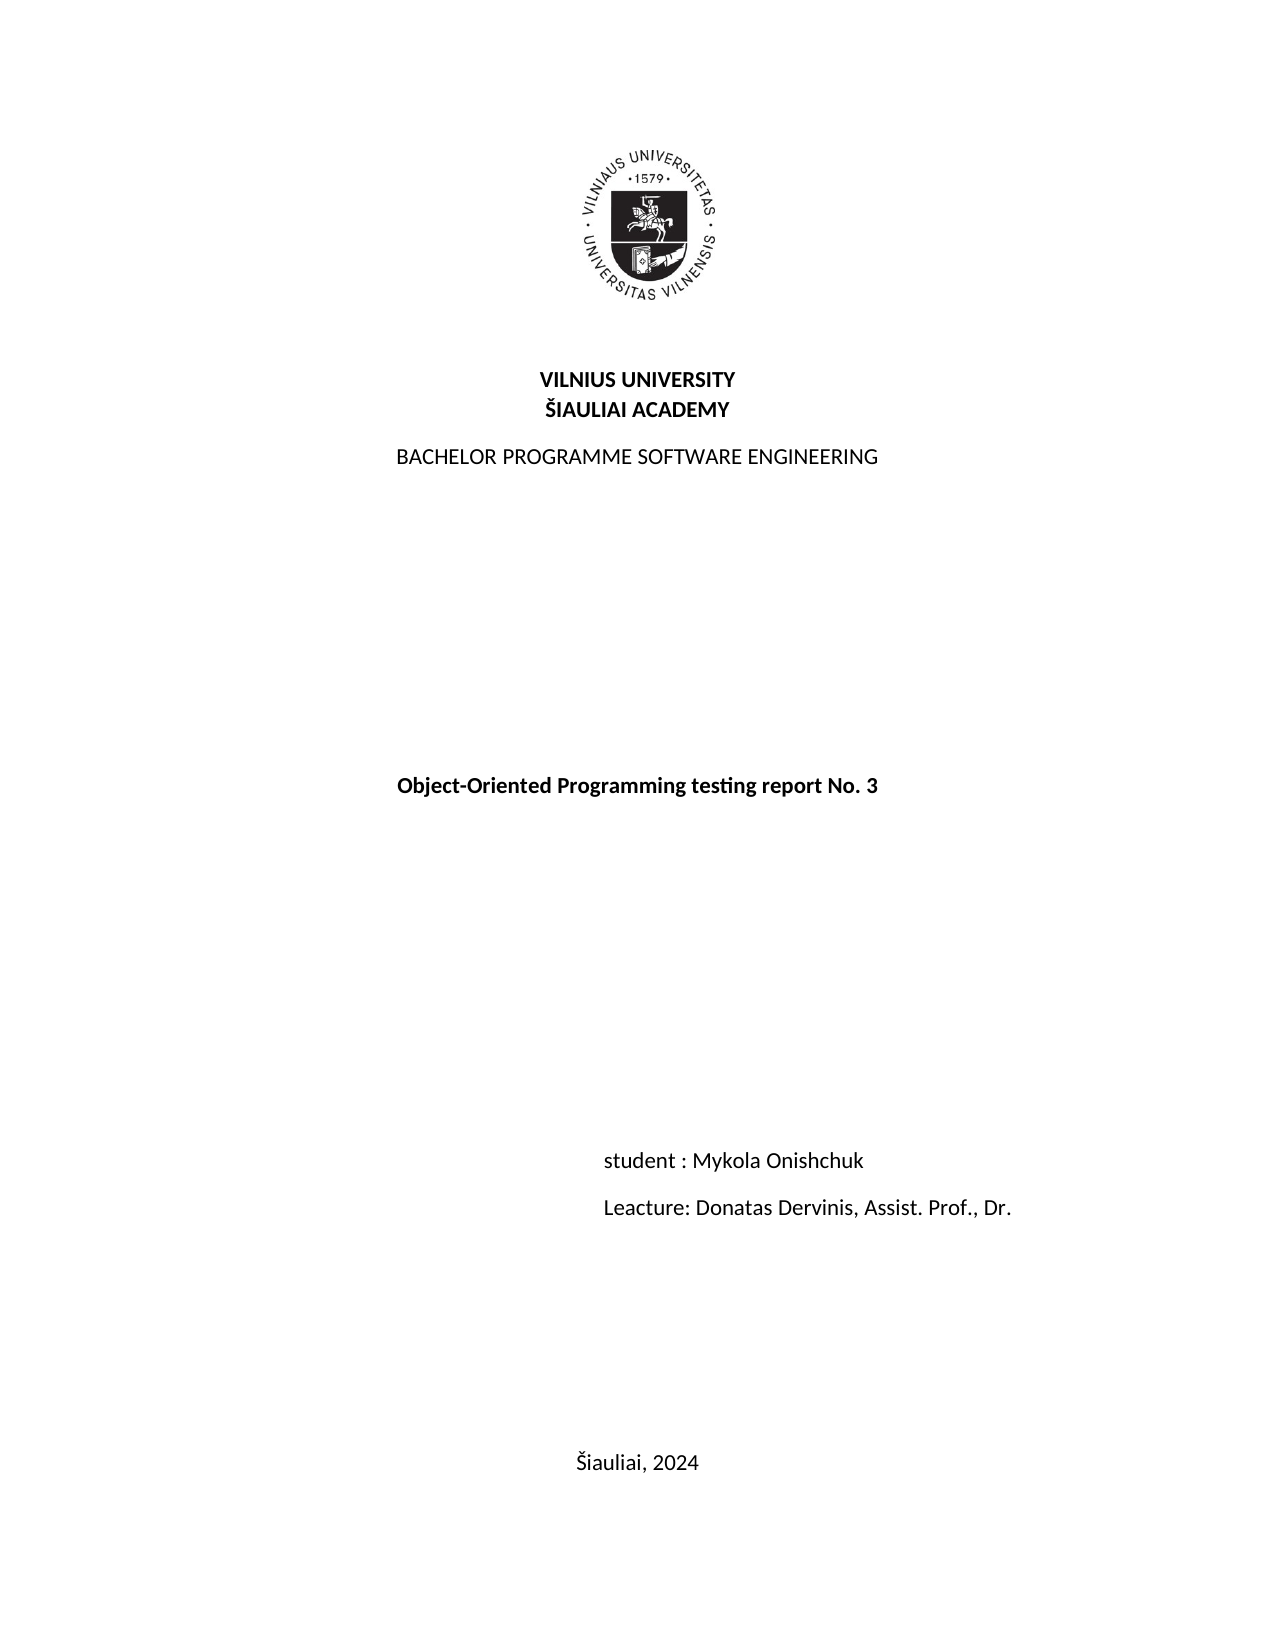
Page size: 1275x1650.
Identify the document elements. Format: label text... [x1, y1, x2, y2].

text ŠIAULIAI ACADEMY [161, 395, 1114, 423]
picture [582, 150, 715, 300]
text Object-Oriented Programming testing report No. 3 [161, 771, 1114, 799]
text Leacture: Donatas Dervinis, Assist. Prof., Dr. [604, 1193, 1125, 1221]
text VILNIUS UNIVERSITY [161, 365, 1114, 393]
text Šiauliai, 2024 [161, 1448, 1114, 1476]
text BACHELOR PROGRAMME SOFTWARE ENGINEERING [161, 442, 1114, 471]
text student : Mykola Onishchuk [604, 1146, 1125, 1174]
